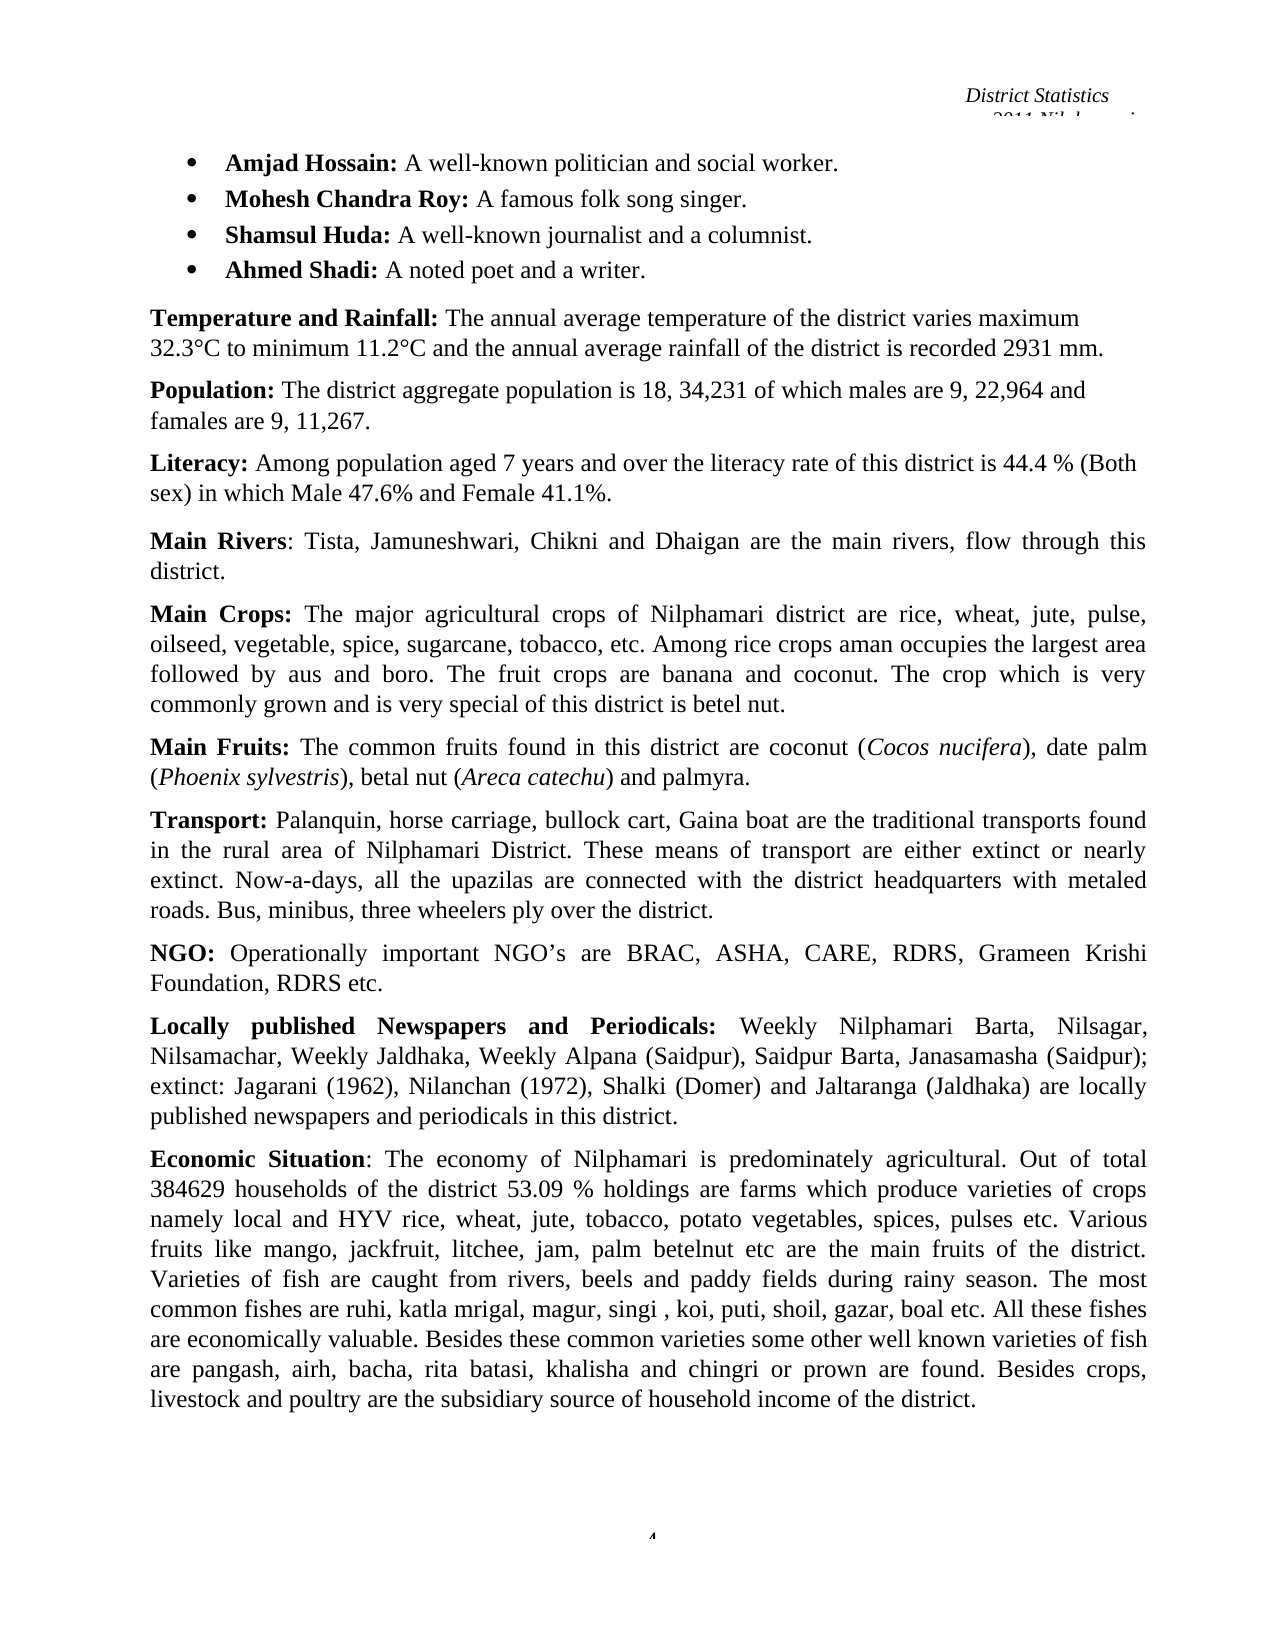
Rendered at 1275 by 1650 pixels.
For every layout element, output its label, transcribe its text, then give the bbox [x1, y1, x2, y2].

list Shamsul Huda: A well-known journalist and a columnist. [187, 220, 1175, 248]
text NGO: Operationally important NGO’s are BRAC, ASHA, CARE, RDRS, Grameen Krishi Foundation, RDRS etc. [150, 938, 1148, 997]
text Locally published Newspapers and Periodicals: Weekly Nilphamari Barta, Nilsagar, Nilsamachar, Weekly Jaldhaka, Weekly Alpana (Saidpur), Saidpur Barta, Janasamasha (Saidpur); extinct: Jagarani (1962), Nilanchan (1972), Shalki (Domer) and Jaltaranga (Jaldhaka) are locally published newspapers and periodicals in this district. [150, 1011, 1148, 1130]
text Temperature and Rainfall: The annual average temperature of the district varies maximum 32.3°C to minimum 11.2°C and the annual average rainfall of the district is recorded 2931 mm. [150, 303, 1143, 362]
text Main Fruits: The common fruits found in this district are coconut (Cocos nucifera), date palm (Phoenix sylvestris), betal nut (Areca catechu) and palmyra. [150, 732, 1147, 791]
list Mohesh Chandra Roy: A famous folk song singer. [187, 184, 1175, 213]
text Main Rivers: Tista, Jamuneshwari, Chikni and Dhaigan are the main rivers, flow through this district. [150, 526, 1147, 585]
text Transport: Palanquin, horse carriage, bullock cart, Gaina boat are the traditional transports found in the rural area of Nilphamari District. These means of transport are either extinct or nearly extinct. Now-a-days, all the upazilas are connected with the district headquarters with metaled roads. Bus, minibus, three wheelers ply over the district. [150, 805, 1148, 924]
text Literacy: Among population aged 7 years and over the literacy rate of this district is 44.4 % (Both sex) in which Male 47.6% and Female 41.1%. [150, 448, 1175, 507]
list Ahmed Shadi: A noted poet and a writer. [187, 255, 1175, 284]
text Economic Situation: The economy of Nilphamari is predominately agricultural. Out of total 384629 households of the district 53.09 % holdings are farms which produce varieties of crops namely local and HYV rice, wheat, jute, tobacco, potato vegetables, spices, pulses etc. Various fruits like mango, jackfruit, litchee, jam, palm betelnut etc are the main fruits of the district. Varieties of fish are caught from rivers, beels and paddy fields during rainy season. The most common fishes are ruhi, katla mrigal, magur, singi , koi, puti, shoil, gazar, boal etc. All these fishes are economically valuable. Besides these common varieties some other well known varieties of fish are pangash, airh, bacha, rita batasi, khalisha and chingri or prown are found. Besides crops, livestock and poultry are the subsidiary source of household income of the district. [150, 1144, 1148, 1413]
text Population: The district aggregate population is 18, 34,231 of which males are 9, 22,964 and famales are 9, 11,267. [150, 376, 1143, 434]
list Amjad Hossain: A well-known politician and social worker. [187, 148, 1175, 177]
text Main Crops: The major agricultural crops of Nilphamari district are rice, wheat, jute, pulse, oilseed, vegetable, spice, sugarcane, tobacco, etc. Among rice crops aman occupies the largest area followed by aus and boro. The fruit crops are banana and coconut. The crop which is very commonly grown and is very special of this district is betel nut. [150, 599, 1148, 718]
